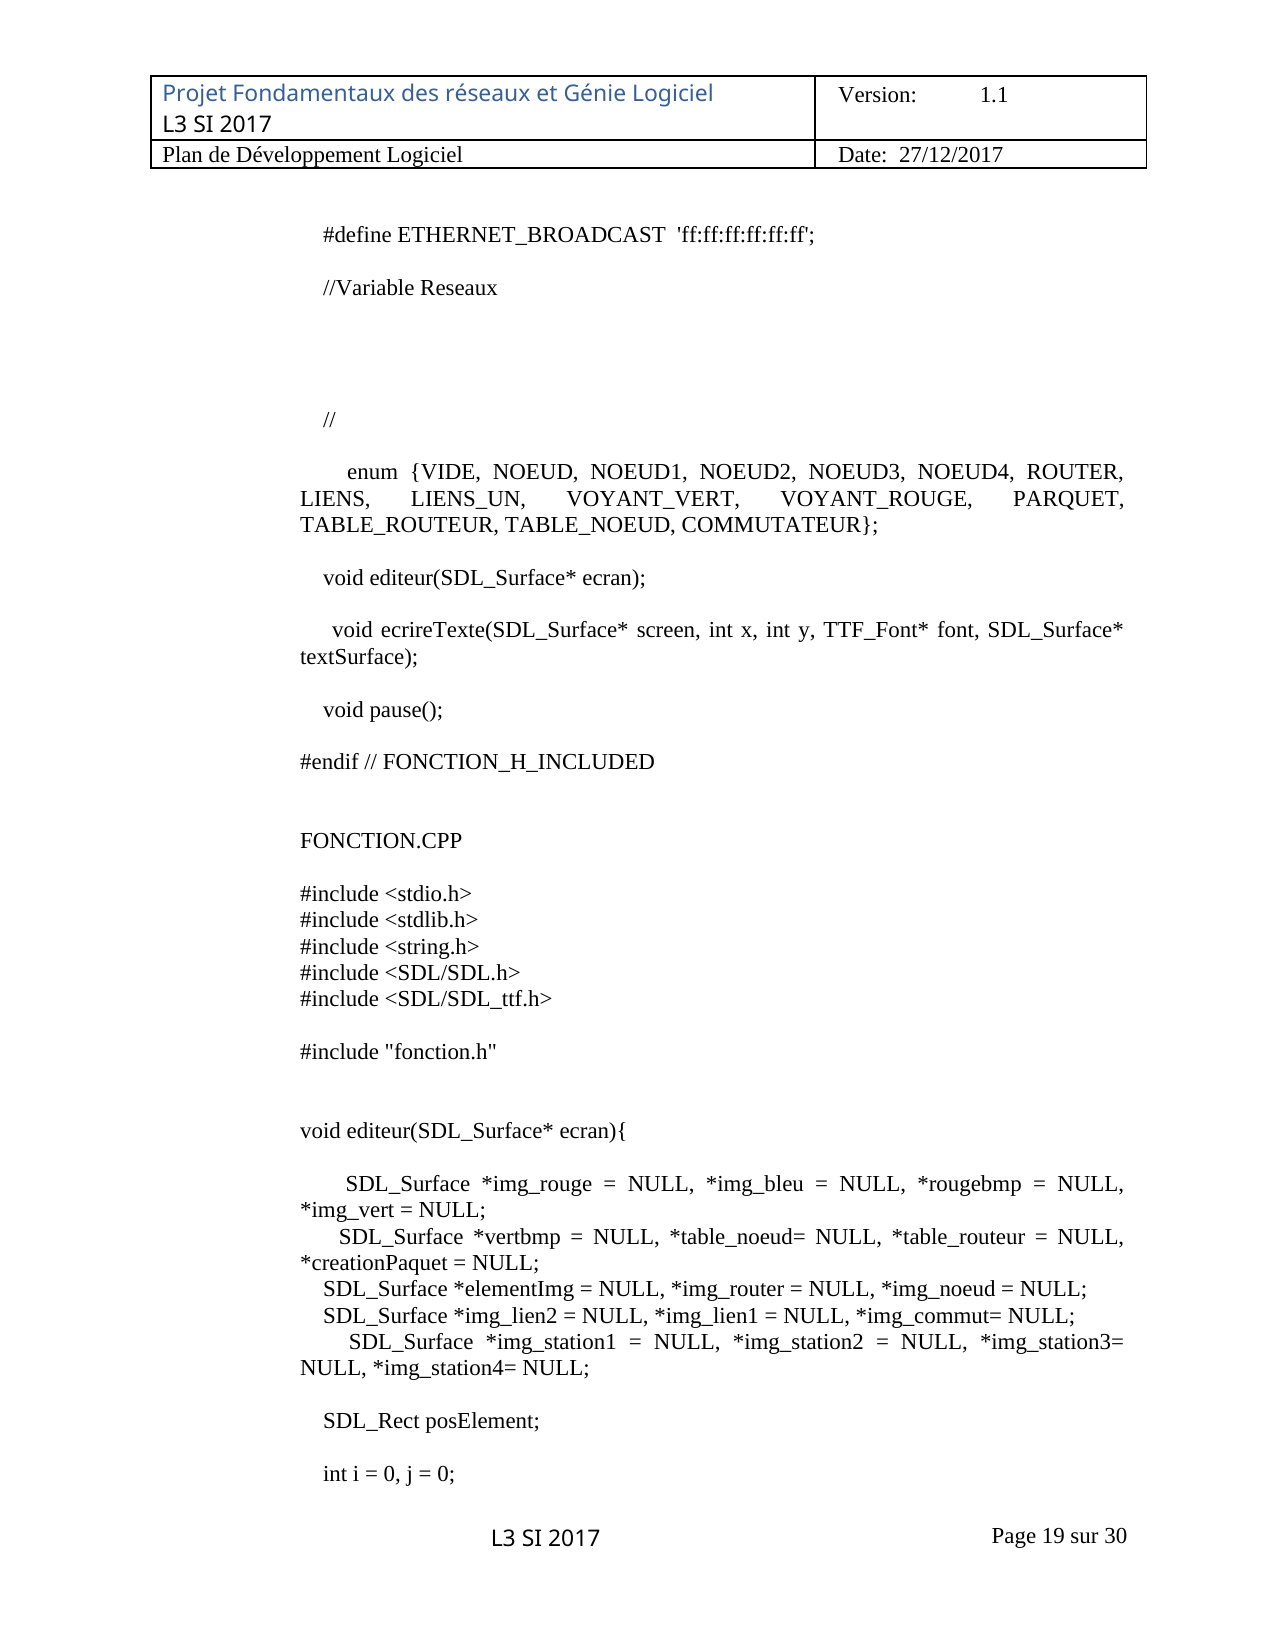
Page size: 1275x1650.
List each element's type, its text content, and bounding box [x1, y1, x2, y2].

text #include <SDL/SDL.h> [300, 959, 1125, 986]
text #include <stdlib.h> [300, 906, 1125, 933]
text SDL_Surface *img_rouge = NULL, *img_bleu = NULL, *rougebmp = NULL, *img_vert = NULL; [300, 1170, 1125, 1223]
text int i = 0, j = 0; [300, 1460, 1125, 1486]
text enum {VIDE, NOEUD, NOEUD1, NOEUD2, NOEUD3, NOEUD4, ROUTER, LIENS, LIENS_UN, VOYANT_VERT, VOYANT_ROUGE, PARQUET, TABLE_ROUTEUR, TABLE_NOEUD, COMMUTATEUR}; [300, 458, 1125, 537]
text #endif // FONCTION_H_INCLUDED [300, 748, 1125, 775]
text FONCTION.CPP [300, 827, 1125, 854]
text void editeur(SDL_Surface* ecran){ [300, 1117, 1125, 1144]
text SDL_Surface *img_station1 = NULL, *img_station2 = NULL, *img_station3= NULL, *img_station4= NULL; [300, 1328, 1125, 1381]
text #include "fonction.h" [300, 1038, 1125, 1064]
text SDL_Surface *vertbmp = NULL, *table_noeud= NULL, *table_routeur = NULL, *creationPaquet = NULL; [300, 1223, 1125, 1275]
text void editeur(SDL_Surface* ecran); [300, 564, 1125, 590]
text SDL_Surface *elementImg = NULL, *img_router = NULL, *img_noeud = NULL; [300, 1275, 1125, 1302]
text void ecrireTexte(SDL_Surface* screen, int x, int y, TTF_Font* font, SDL_Surface* textSurface); [300, 617, 1125, 669]
text #define ETHERNET_BROADCAST 'ff:ff:ff:ff:ff:ff'; [300, 221, 1125, 248]
text #include <string.h> [300, 933, 1125, 959]
text #include <stdio.h> [300, 880, 1125, 906]
text SDL_Rect posElement; [300, 1407, 1125, 1433]
text // [300, 406, 1125, 432]
text #include <SDL/SDL_ttf.h> [300, 986, 1125, 1012]
text //Variable Reseaux [300, 274, 1125, 300]
text void pause(); [300, 696, 1125, 722]
text SDL_Surface *img_lien2 = NULL, *img_lien1 = NULL, *img_commut= NULL; [300, 1302, 1125, 1328]
